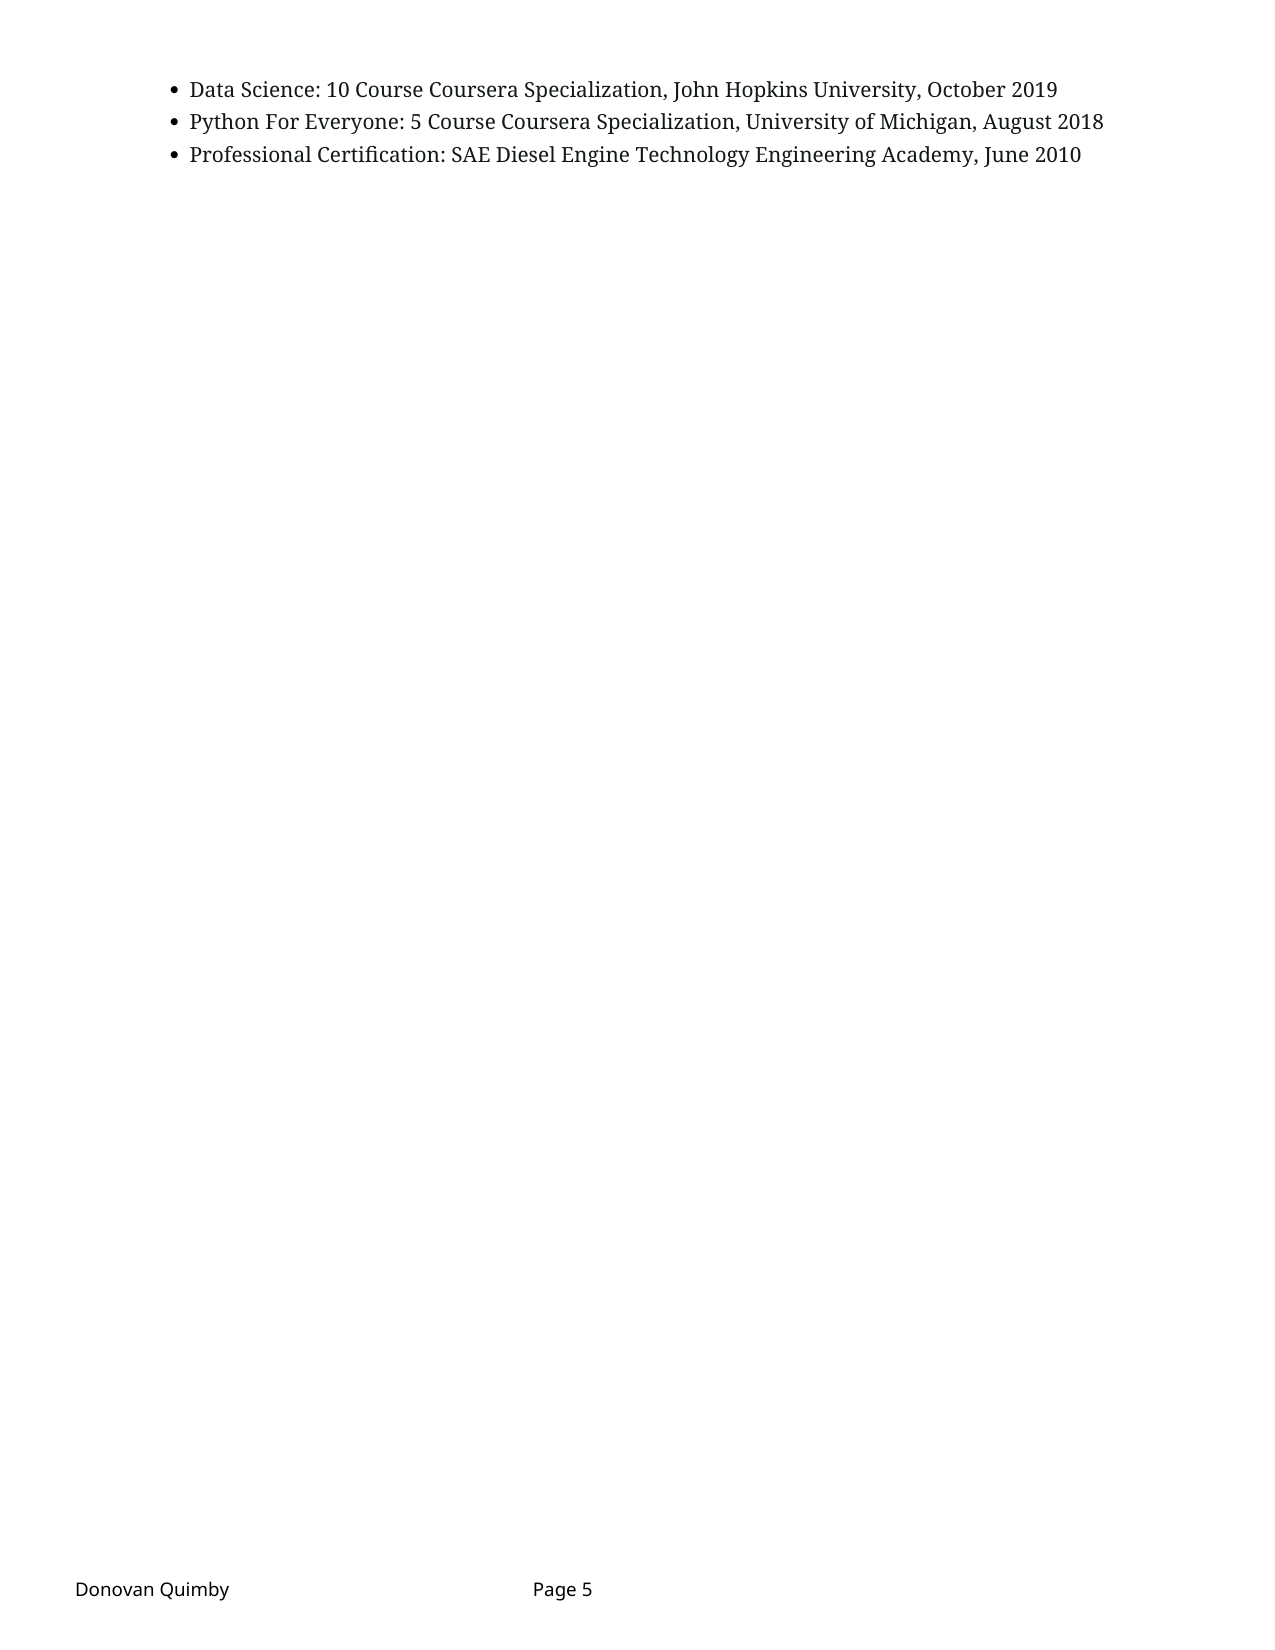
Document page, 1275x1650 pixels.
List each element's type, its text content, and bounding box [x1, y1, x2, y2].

table_cell Professional Certification: SAE Diesel Engine Technology Engineering Academy, June 2010 [75, 140, 1230, 168]
table_cell Data Science: 10 Course Coursera Specialization, John Hopkins University, October 2019 [75, 75, 1230, 103]
table_cell Python For Everyone: 5 Course Coursera Specialization, University of Michigan, August 2018 [75, 104, 1230, 140]
